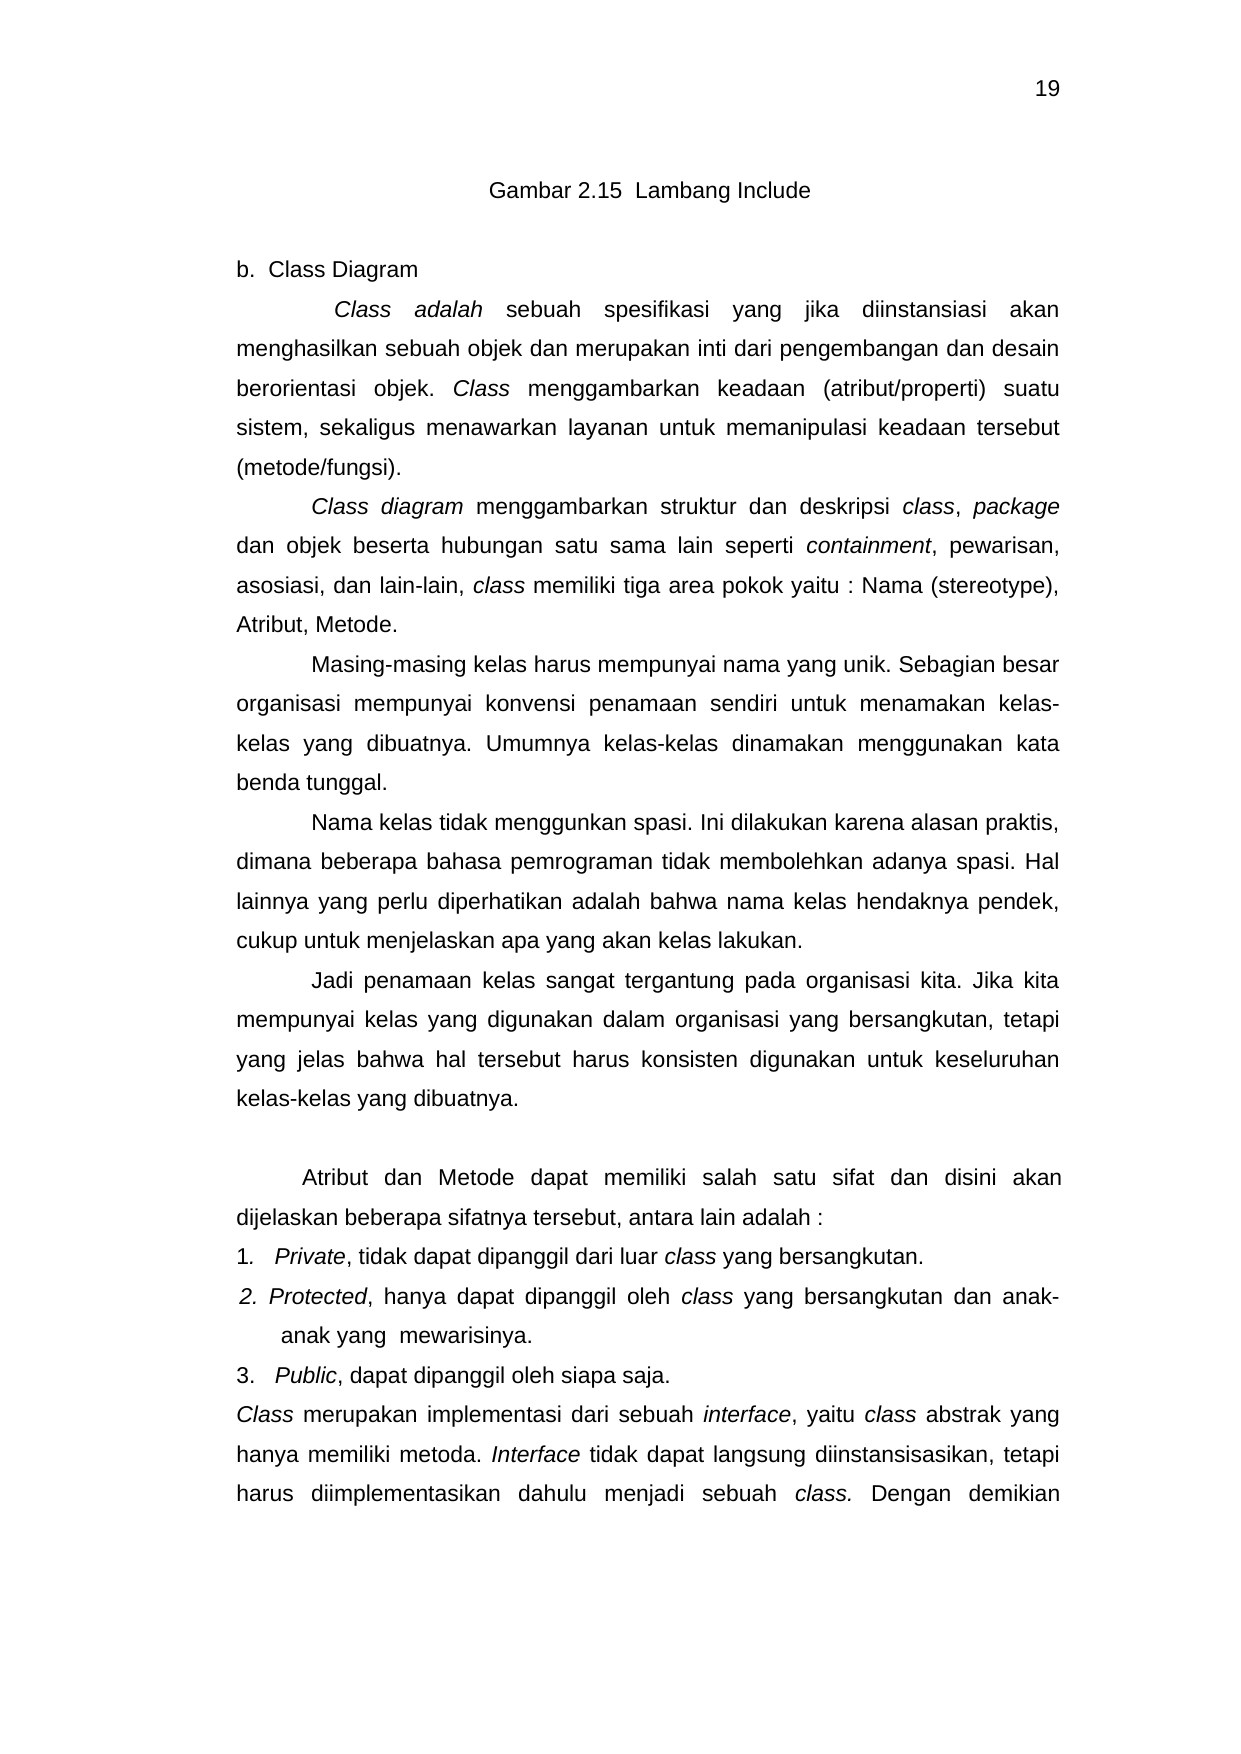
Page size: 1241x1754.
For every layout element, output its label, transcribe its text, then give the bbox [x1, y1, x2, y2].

text Class adalah sebuah spesifikasi yang jika diinstansiasi akan menghasilkan sebuah objek dan merupakan inti dari pengembangan dan desain berorientasi objek. Class menggambarkan keadaan (atribut/properti) suatu sistem, sekaligus menawarkan layanan untuk memanipulasi keadaan tersebut (metode/fungsi). [236, 296, 1060, 480]
text 2. Protected, hanya dapat dipanggil oleh class yang bersangkutan dan anak-anak yang mewarisinya. [239, 1283, 1060, 1348]
text Gambar 2.15 Lambang Include [236, 177, 1063, 203]
text Jadi penamaan kelas sangat tergantung pada organisasi kita. Jika kita mempunyai kelas yang digunakan dalam organisasi yang bersangkutan, tetapi yang jelas bahwa hal tersebut harus konsisten digunakan untuk keseluruhan kelas-kelas yang dibuatnya. [236, 967, 1060, 1112]
text b. Class Diagram [236, 256, 1060, 282]
text Nama kelas tidak menggunkan spasi. Ini dilakukan karena alasan praktis, dimana beberapa bahasa pemrograman tidak membolehkan adanya spasi. Hal lainnya yang perlu diperhatikan adalah bahwa nama kelas hendaknya pendek, cukup untuk menjelaskan apa yang akan kelas lakukan. [236, 809, 1060, 954]
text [236, 1401, 1060, 1506]
text 1. Private, tidak dapat dipanggil dari luar class yang bersangkutan. [236, 1243, 1063, 1269]
text Class diagram menggambarkan struktur dan deskripsi class, package dan objek beserta hubungan satu sama lain seperti containment, pewarisan, asosiasi, dan lain-lain, class memiliki tiga area pokok yaitu : Nama (stereotype), Atribut, Metode. [236, 493, 1060, 638]
text 3. Public, dapat dipanggil oleh siapa saja. [236, 1362, 1063, 1388]
text Masing-masing kelas harus mempunyai nama yang unik. Sebagian besar organisasi mempunyai konvensi penamaan sendiri untuk menamakan kelas-kelas yang dibuatnya. Umumnya kelas-kelas dinamakan menggunakan kata benda tunggal. [236, 651, 1060, 796]
text Atribut dan Metode dapat memiliki salah satu sifat dan disini akan dijelaskan beberapa sifatnya tersebut, antara lain adalah : [236, 1164, 1063, 1230]
